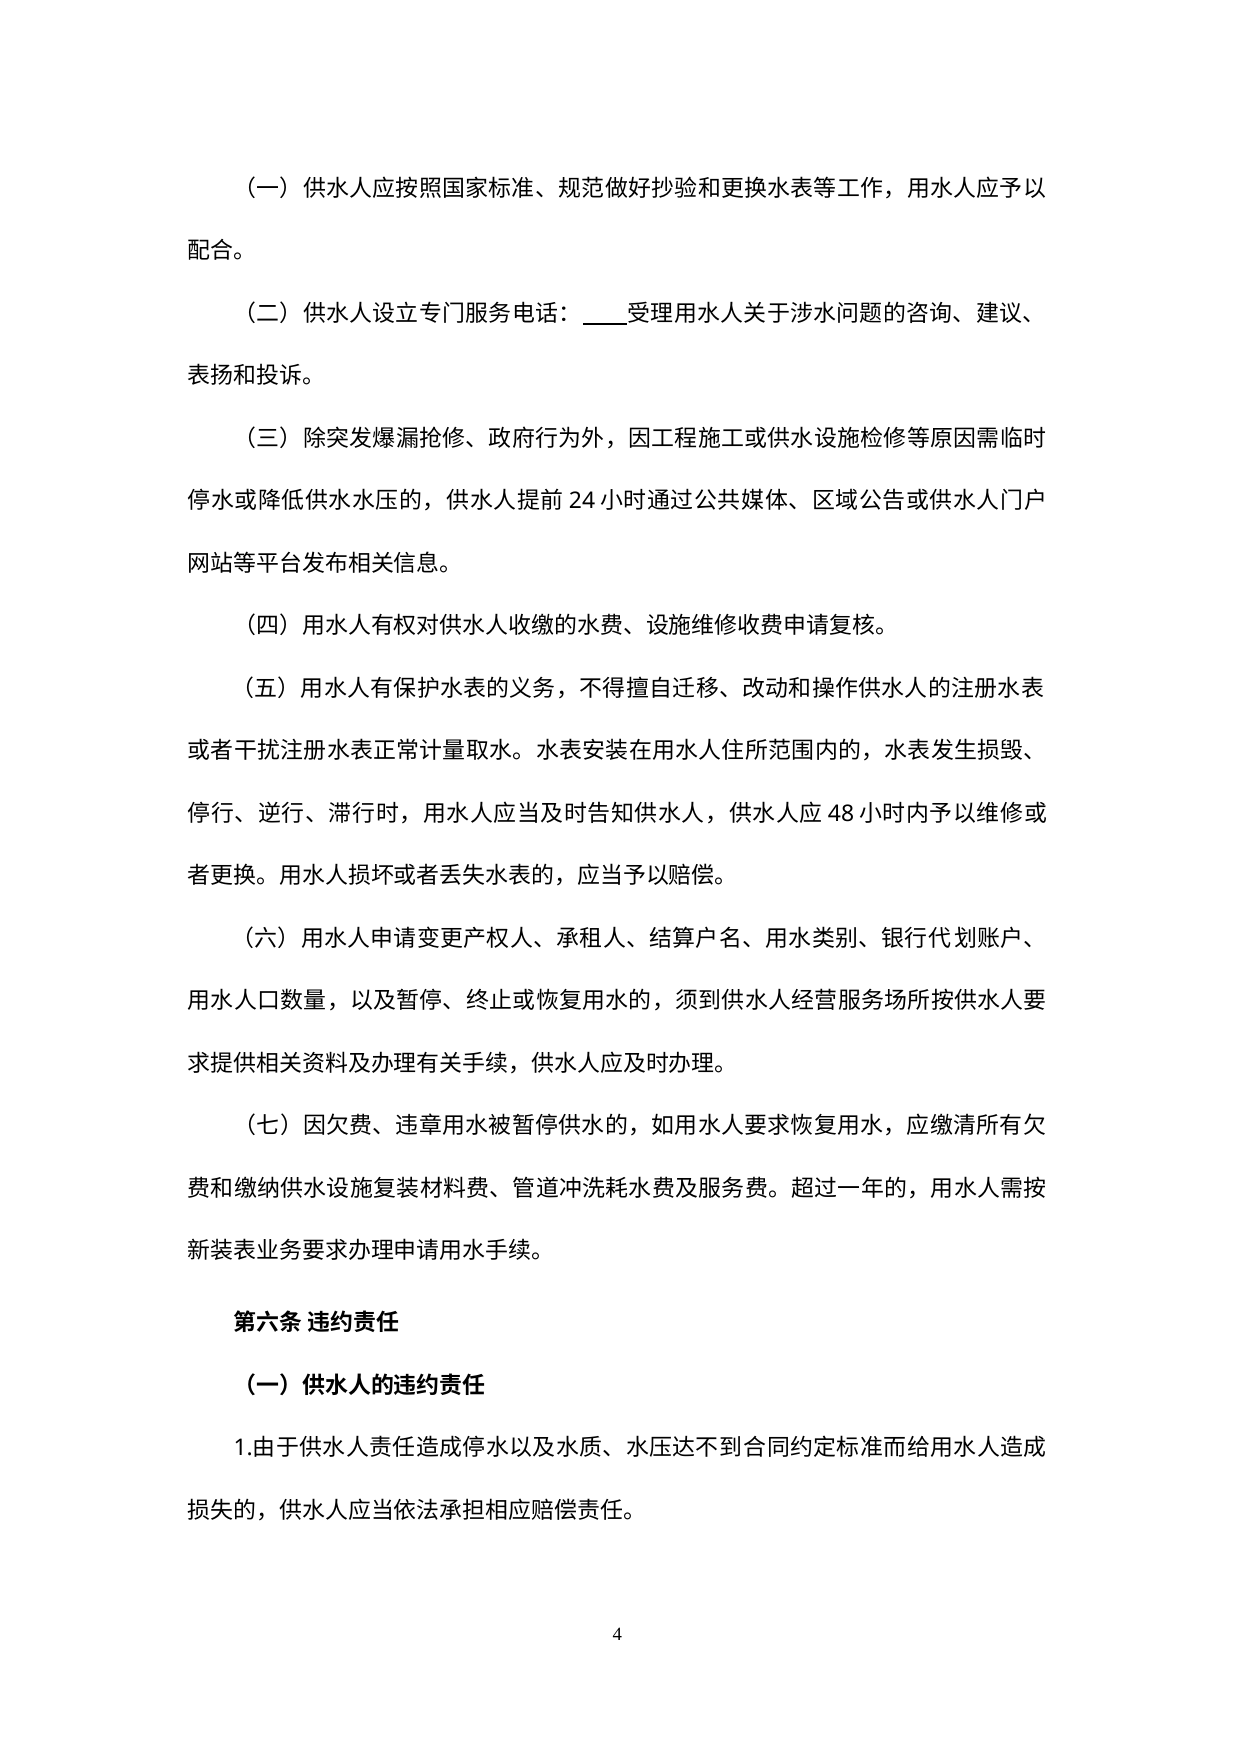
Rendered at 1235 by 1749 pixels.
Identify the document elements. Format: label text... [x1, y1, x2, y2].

text （六）用水人申请变更产权人、承租人、结算户名、用水类别、银行代划账户、用水人口数量，以及暂停、终止或恢复用水的，须到供水人经营服务场所按供水人要求提供相关资料及办理有关手续，供水人应及时办理。 [187, 905, 1047, 1093]
text （五）用水人有保护水表的义务，不得擅自迁移、改动和操作供水人的注册水表或者干扰注册水表正常计量取水。水表安装在用水人住所范围内的，水表发生损毁、停行、逆行、滞行时，用水人应当及时告知供水人，供水人应48小时内予以维修或者更换。用水人损坏或者丢失水表的，应当予以赔偿。 [187, 655, 1047, 905]
text （四）用水人有权对供水人收缴的水费、设施维修收费申请复核。 [187, 593, 1047, 655]
text （七）因欠费、违章用水被暂停供水的，如用水人要求恢复用水，应缴清所有欠费和缴纳供水设施复装材料费、管道冲洗耗水费及服务费。超过一年的，用水人需按新装表业务要求办理申请用水手续。 [187, 1093, 1047, 1280]
list 由于供水人责任造成停水以及水质、水压达不到合同约定标准而给用水人造成损失的，供水人应当依法承担相应赔偿责任。 [187, 1414, 1047, 1539]
text （二）供水人设立专门服务电话： 受理用水人关于涉水问题的咨询、建议、表扬和投诉。 [187, 280, 1047, 405]
text （三）除突发爆漏抢修、政府行为外，因工程施工或供水设施检修等原因需临时停水或降低供水水压的，供水人提前24小时通过公共媒体、区域公告或供水人门户网站等平台发布相关信息。 [187, 405, 1047, 593]
text 第六条 违约责任 [187, 1289, 1047, 1352]
text （一）供水人应按照国家标准、规范做好抄验和更换水表等工作，用水人应予以配合。 [187, 155, 1047, 280]
text （一）供水人的违约责任 [187, 1352, 1047, 1414]
